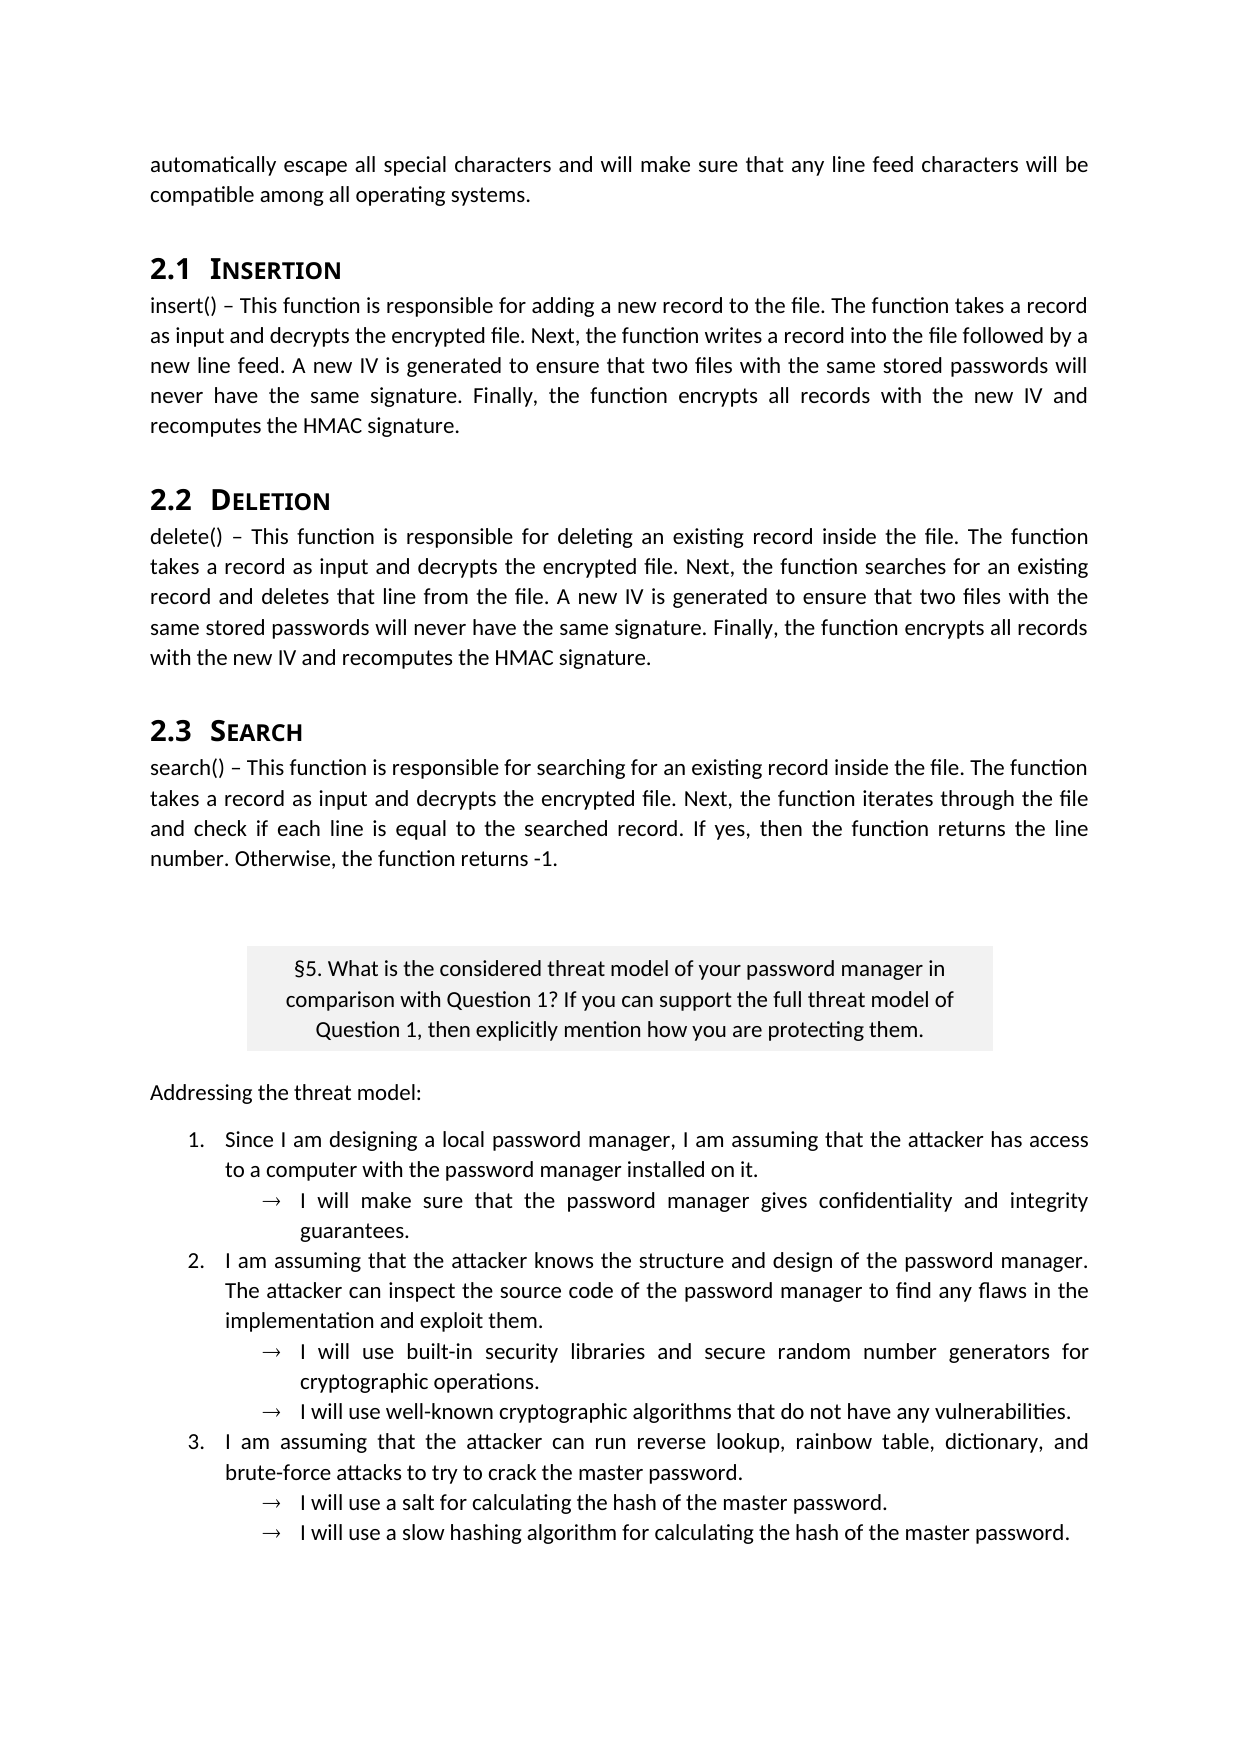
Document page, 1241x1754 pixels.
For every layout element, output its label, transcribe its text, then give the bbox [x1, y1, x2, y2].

text Addressing the threat model: [150, 1078, 1090, 1106]
text insert() – This function is responsible for adding a new record to the file. The function takes a record as input and decrypts the encrypted file. Next, the function writes a record into the file followed by a new line feed. A new IV is generated to ensure that two files with the same stored passwords will never have the same signature. Finally, the function encrypts all records with the new IV and recomputes the HMAC signature. [150, 291, 1090, 439]
list I am assuming that the attacker can run reverse lookup, rainbow table, dictionary, and brute-force attacks to try to crack the master password. [187, 1427, 1090, 1486]
text delete() – This function is responsible for deleting an existing record inside the file. The function takes a record as input and decrypts the encrypted file. Next, the function searches for an existing record and deletes that line from the file. A new IV is generated to ensure that two files with the same stored passwords will never have the same signature. Finally, the function encrypts all records with the new IV and recomputes the HMAC signature. [150, 522, 1090, 671]
text search() – This function is responsible for searching for an existing record inside the file. The function takes a record as input and decrypts the encrypted file. Next, the function iterates through the file and check if each line is equal to the searched record. If yes, then the function returns the line number. Otherwise, the function returns -1. [150, 753, 1090, 872]
subtitle Deletion [150, 479, 1090, 519]
subtitle Insertion [150, 248, 1090, 288]
list I am assuming that the attacker knows the structure and design of the password manager. The attacker can inspect the source code of the password manager to find any flaws in the implementation and exploit them. [187, 1246, 1090, 1334]
list I will use a salt for calculating the hash of the master password. [262, 1488, 1090, 1516]
list I will make sure that the password manager gives confidentiality and integrity guarantees. [262, 1186, 1090, 1244]
list I will use built-in security libraries and secure random number generators for cryptographic operations. [262, 1337, 1090, 1395]
text §5. What is the considered threat model of your password manager in comparison with Question 1? If you can support the full threat model of Question 1, then explicitly mention how you are protecting them. [247, 947, 993, 1051]
list I will use a slow hashing algorithm for calculating the hash of the master password. [262, 1518, 1090, 1546]
subtitle Search [150, 711, 1090, 750]
list Since I am designing a local password manager, I am assuming that the attacker has access to a computer with the password manager installed on it. [187, 1125, 1090, 1183]
list I will use well-known cryptographic algorithms that do not have any vulnerabilities. [262, 1397, 1090, 1425]
